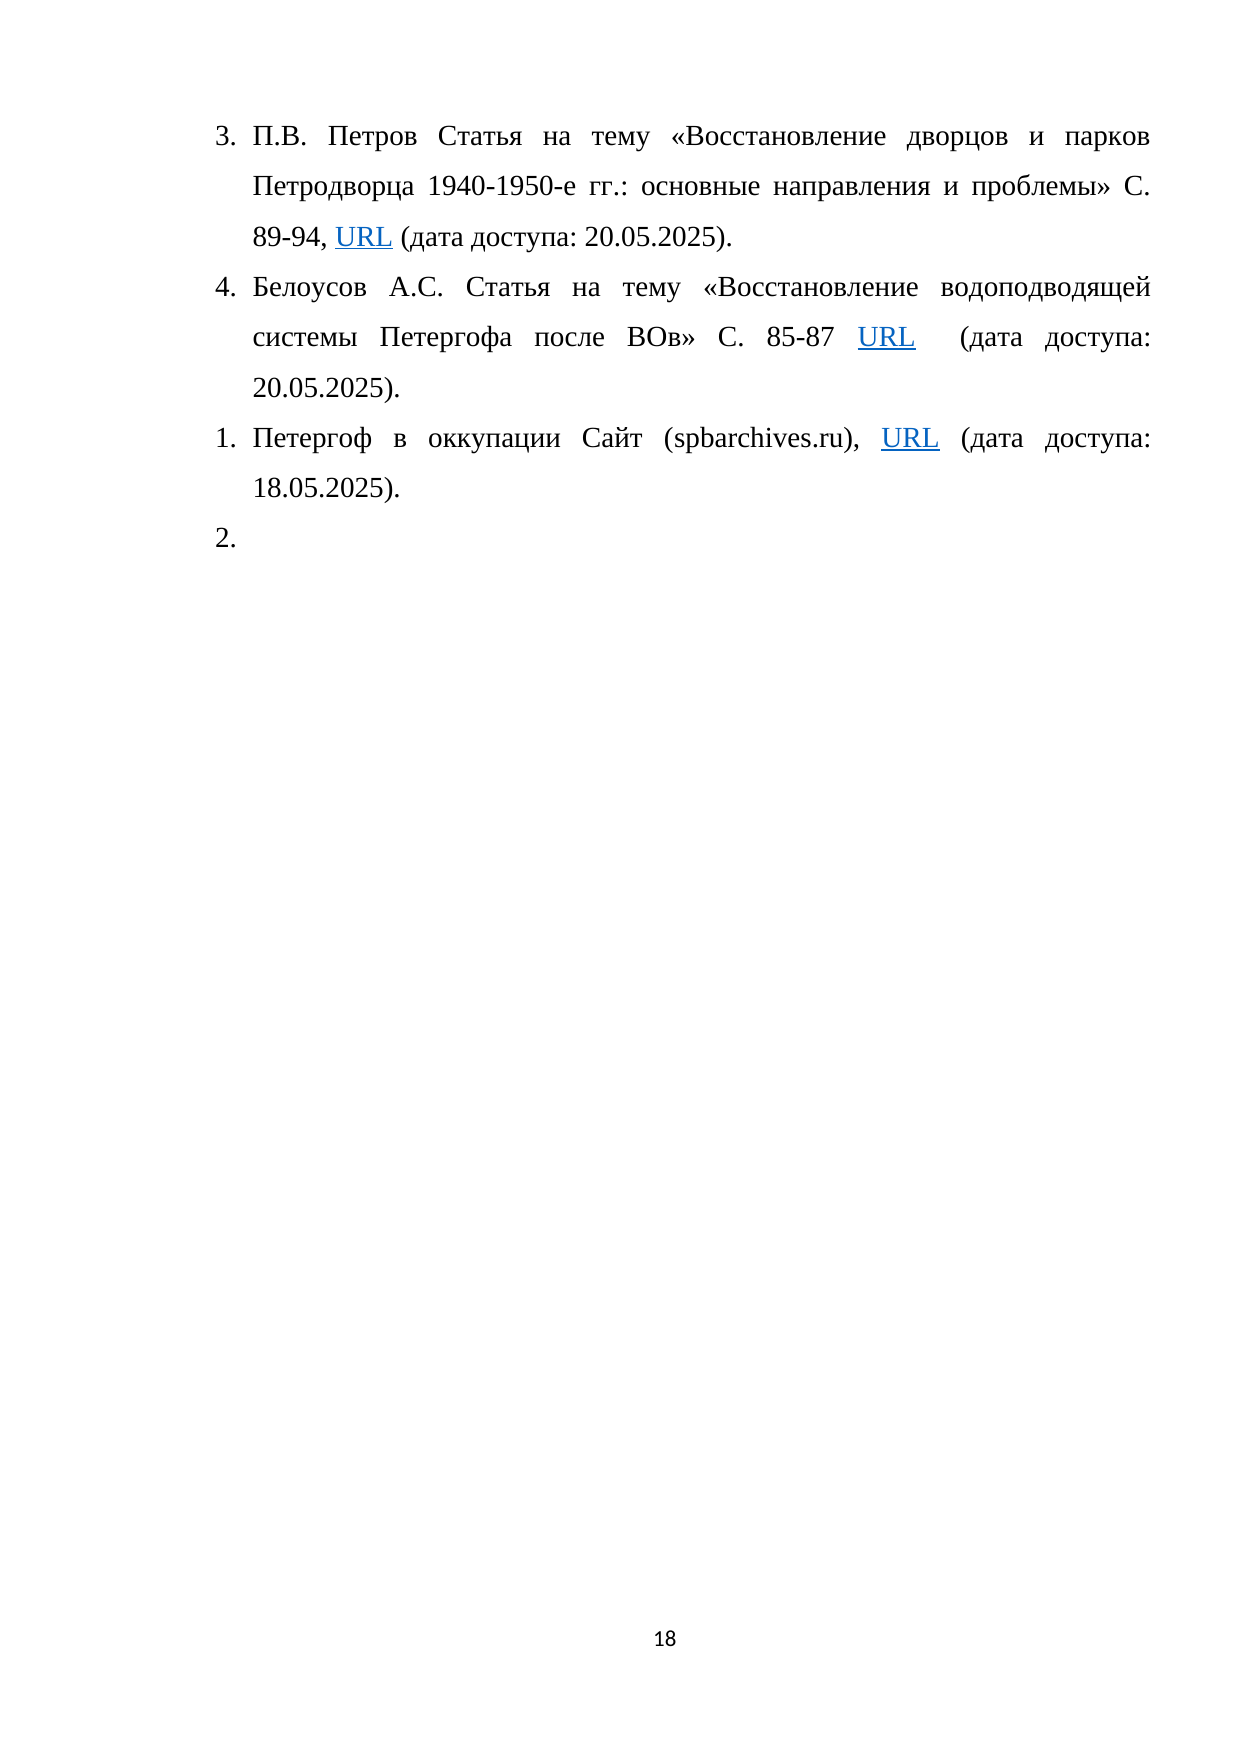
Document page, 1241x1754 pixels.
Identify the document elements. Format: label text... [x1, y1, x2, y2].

list П.В. Петров Статья на тему «Восстановление дворцов и парков Петродворца 1940-1950-е гг.: основные направления и проблемы» С. 89-94, URL (дата доступа: 20.05.2025). [215, 118, 1152, 252]
list Петергоф в оккупации Сайт (spbarchives.ru), URL (дата доступа: 18.05.2025). [215, 420, 1152, 504]
list Белоусов А.С. Статья на тему «Восстановление водоподводящей системы Петергофа после ВОв» С. 85-87 URL (дата доступа: 20.05.2025). [215, 269, 1152, 403]
